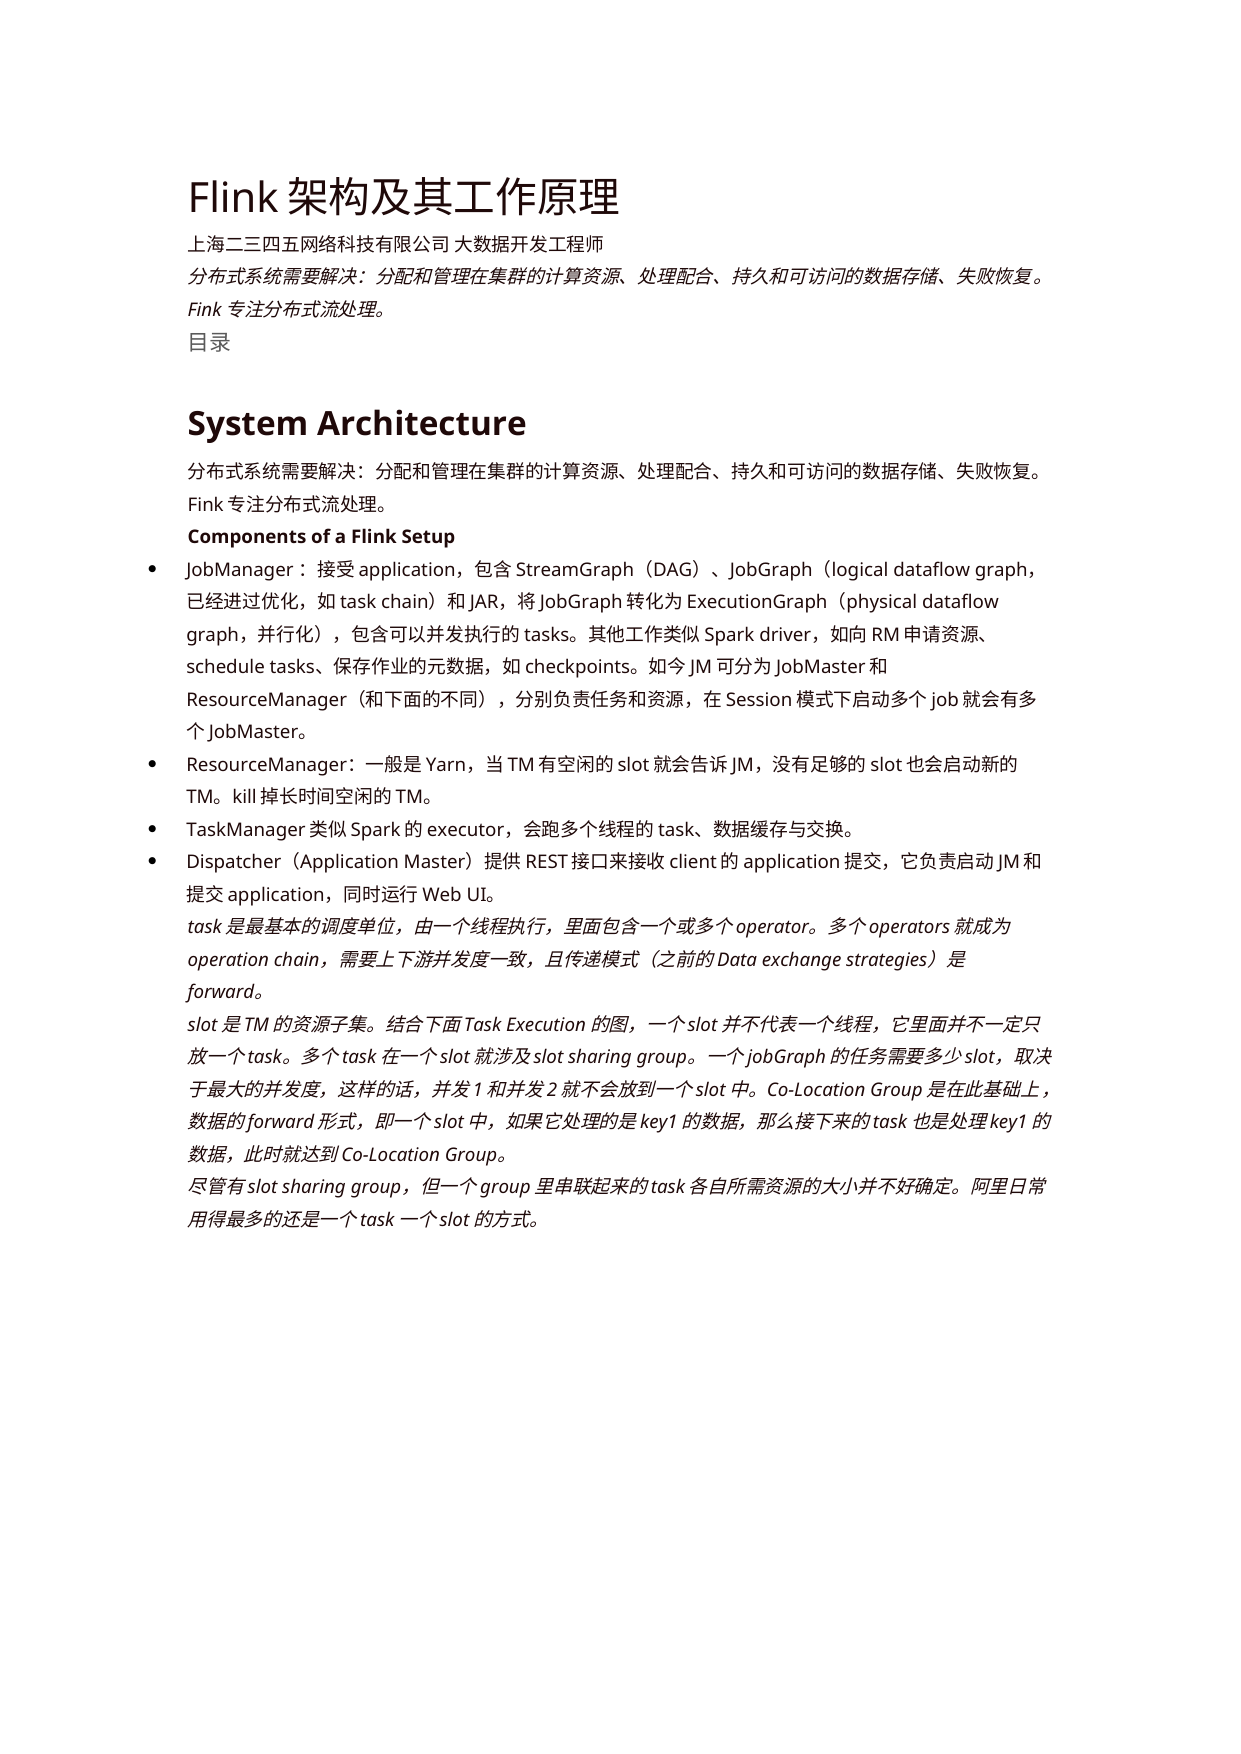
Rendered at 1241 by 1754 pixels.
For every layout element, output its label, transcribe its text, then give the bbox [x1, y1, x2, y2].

text task是最基本的调度单位，由一个线程执行，里面包含一个或多个operator。多个operators就成为operation chain，需要上下游并发度一致，且传递模式（之前的Data exchange strategies）是forward。 [187, 909, 1053, 1007]
text 上海二三四五网络科技有限公司 大数据开发工程师 [187, 227, 1053, 259]
text slot是TM的资源子集。结合下面Task Execution的图，一个slot并不代表一个线程，它里面并不一定只放一个task。多个task在一个slot就涉及slot sharing group。一个jobGraph的任务需要多少slot，取决于最大的并发度，这样的话，并发1和并发2就不会放到一个slot中。Co-Location Group是在此基础上，数据的forward形式，即一个slot中，如果它处理的是key1的数据，那么接下来的task也是处理key1的数据，此时就达到Co-Location Group。 [187, 1007, 1053, 1169]
list ResourceManager：一般是Yarn，当TM有空闲的slot就会告诉JM，没有足够的slot也会启动新的TM。kill掉长时间空闲的TM。 [148, 747, 1053, 812]
list JobManager ：接受application，包含StreamGraph（DAG）、JobGraph（logical dataflow graph，已经进过优化，如task chain）和JAR，将JobGraph转化为ExecutionGraph（physical dataflow graph，并行化），包含可以并发执行的tasks。其他工作类似Spark driver，如向RM申请资源、schedule tasks、保存作业的元数据，如checkpoints。如今JM可分为JobMaster和ResourceManager（和下面的不同），分别负责任务和资源，在Session模式下启动多个job就会有多个JobMaster。 [148, 552, 1053, 747]
text 分布式系统需要解决：分配和管理在集群的计算资源、处理配合、持久和可访问的数据存储、失败恢复。Fink专注分布式流处理。 [187, 259, 1053, 324]
text System Architecture [187, 389, 1053, 454]
text 分布式系统需要解决：分配和管理在集群的计算资源、处理配合、持久和可访问的数据存储、失败恢复。Fink专注分布式流处理。 [187, 454, 1053, 519]
text Flink架构及其工作原理 [187, 162, 1053, 227]
text 目录 [187, 324, 1053, 357]
text 尽管有slot sharing group，但一个group里串联起来的task各自所需资源的大小并不好确定。阿里日常用得最多的还是一个task一个slot的方式。 [187, 1169, 1053, 1234]
list Dispatcher（Application Master）提供REST接口来接收client的application提交，它负责启动JM和提交application，同时运行Web UI。 [148, 844, 1053, 909]
list TaskManager类似Spark的executor，会跑多个线程的task、数据缓存与交换。 [148, 812, 1053, 844]
text Components of a Flink Setup [187, 519, 1053, 552]
